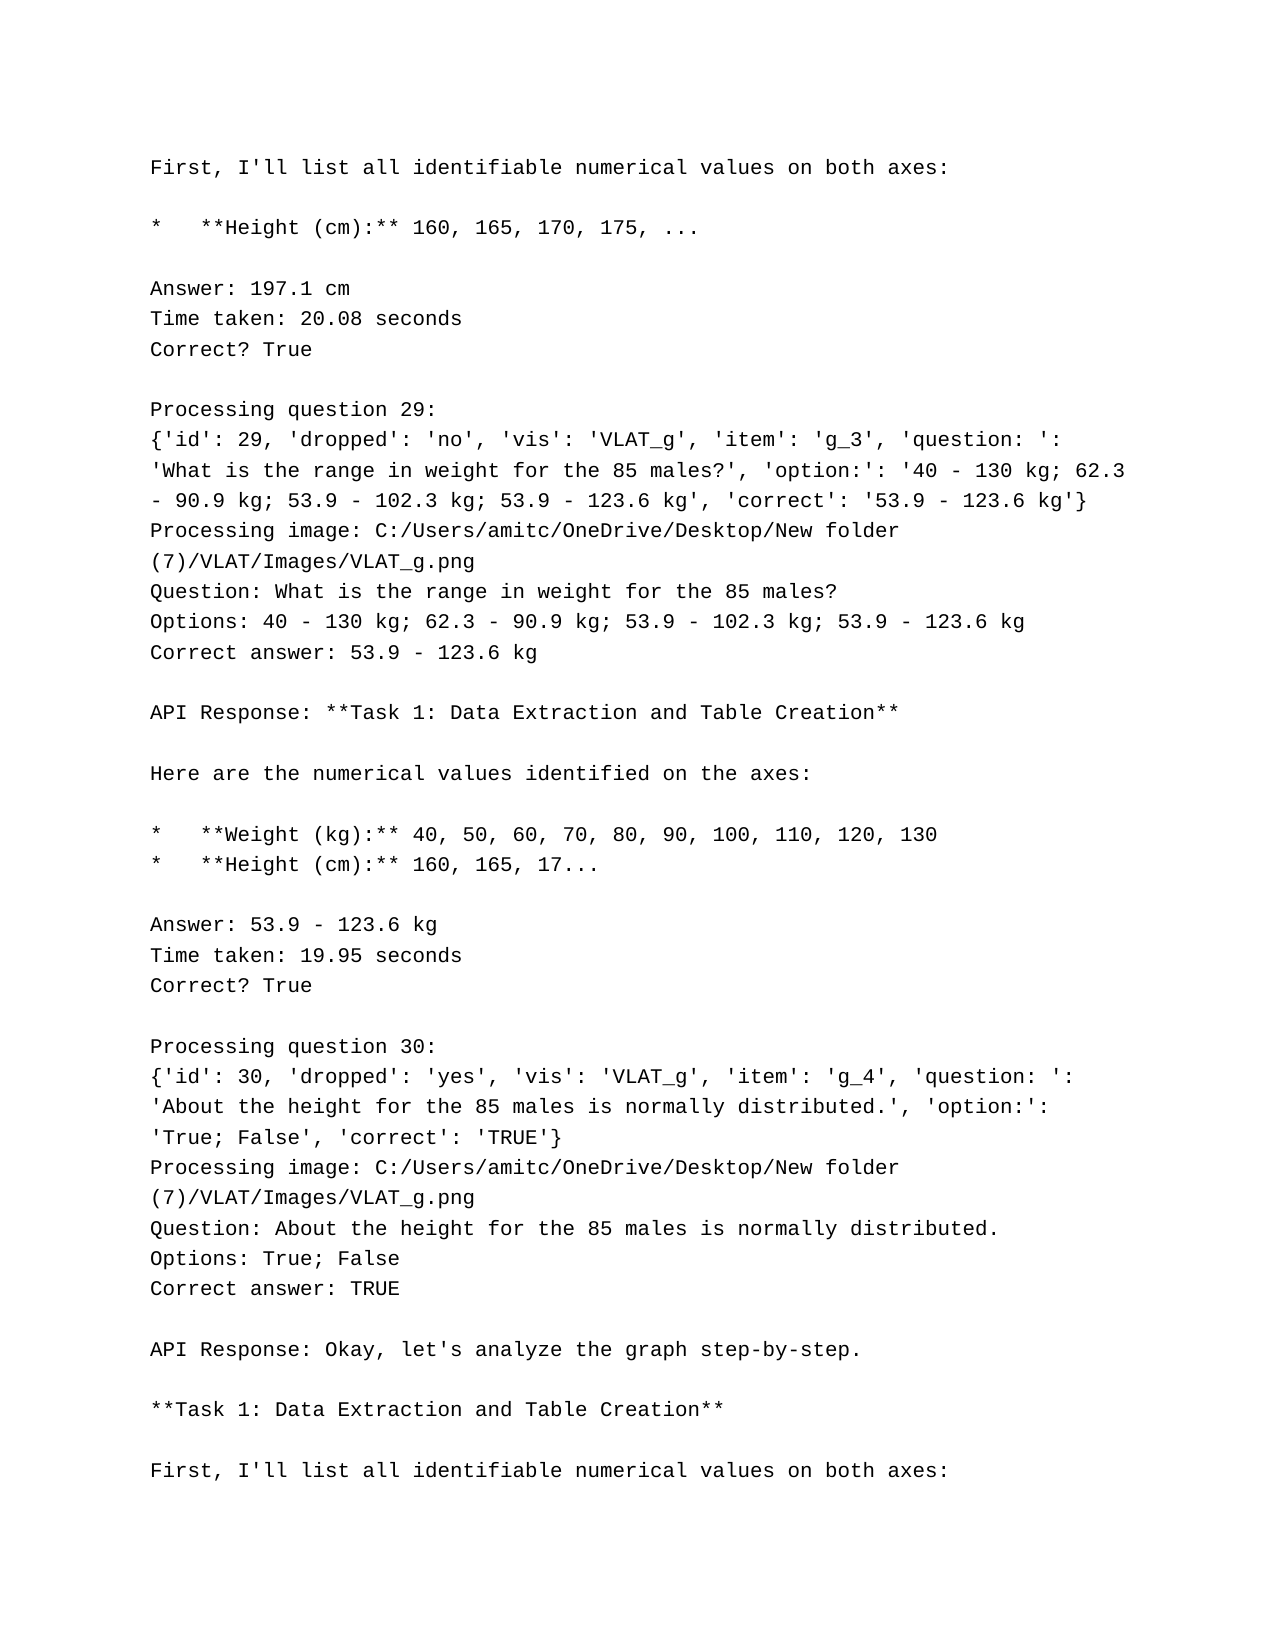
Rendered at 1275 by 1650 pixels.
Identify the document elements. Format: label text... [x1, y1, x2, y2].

text * **Weight (kg):** 40, 50, 60, 70, 80, 90, 100, 110, 120, 130 [150, 817, 1125, 847]
text Answer: 53.9 - 123.6 kg [150, 908, 1125, 938]
text Processing image: C:/Users/amitc/OneDrive/Desktop/New folder (7)/VLAT/Images/VLAT_g.png [150, 1150, 1125, 1211]
text * **Height (cm):** 160, 165, 17... [150, 847, 1125, 877]
text Here are the numerical values identified on the axes: [150, 756, 1125, 787]
text Question: What is the range in weight for the 85 males? [150, 574, 1125, 605]
text API Response: **Task 1: Data Extraction and Table Creation** [150, 696, 1125, 726]
text Correct? True [150, 332, 1125, 362]
text Correct answer: 53.9 - 123.6 kg [150, 635, 1125, 665]
text Question: About the height for the 85 males is normally distributed. [150, 1211, 1125, 1241]
text * **Height (cm):** 160, 165, 170, 175, ... [150, 211, 1125, 241]
text Options: True; False [150, 1241, 1125, 1272]
text **Task 1: Data Extraction and Table Creation** [150, 1393, 1125, 1423]
text API Response: Okay, let's analyze the graph step-by-step. [150, 1332, 1125, 1362]
text Processing question 30: [150, 1029, 1125, 1059]
text Time taken: 20.08 seconds [150, 302, 1125, 332]
text {'id': 30, 'dropped': 'yes', 'vis': 'VLAT_g', 'item': 'g_4', 'question: ': 'About the height for the 85 males is normally distributed.', 'option:': 'True; False', 'correct': 'TRUE'} [150, 1059, 1125, 1150]
text Options: 40 - 130 kg; 62.3 - 90.9 kg; 53.9 - 102.3 kg; 53.9 - 123.6 kg [150, 605, 1125, 635]
text Time taken: 19.95 seconds [150, 938, 1125, 968]
text Answer: 197.1 cm [150, 271, 1125, 302]
text Processing question 29: [150, 392, 1125, 423]
text {'id': 29, 'dropped': 'no', 'vis': 'VLAT_g', 'item': 'g_3', 'question: ': 'What is the range in weight for the 85 males?', 'option:': '40 - 130 kg; 62.3 - 90.9 kg; 53.9 - 102.3 kg; 53.9 - 123.6 kg', 'correct': '53.9 - 123.6 kg'} [150, 423, 1125, 514]
text Correct answer: TRUE [150, 1272, 1125, 1302]
text Processing image: C:/Users/amitc/OneDrive/Desktop/New folder (7)/VLAT/Images/VLAT_g.png [150, 514, 1125, 574]
text First, I'll list all identifiable numerical values on both axes: [150, 1453, 1125, 1484]
text First, I'll list all identifiable numerical values on both axes: [150, 150, 1125, 180]
text Correct? True [150, 968, 1125, 999]
